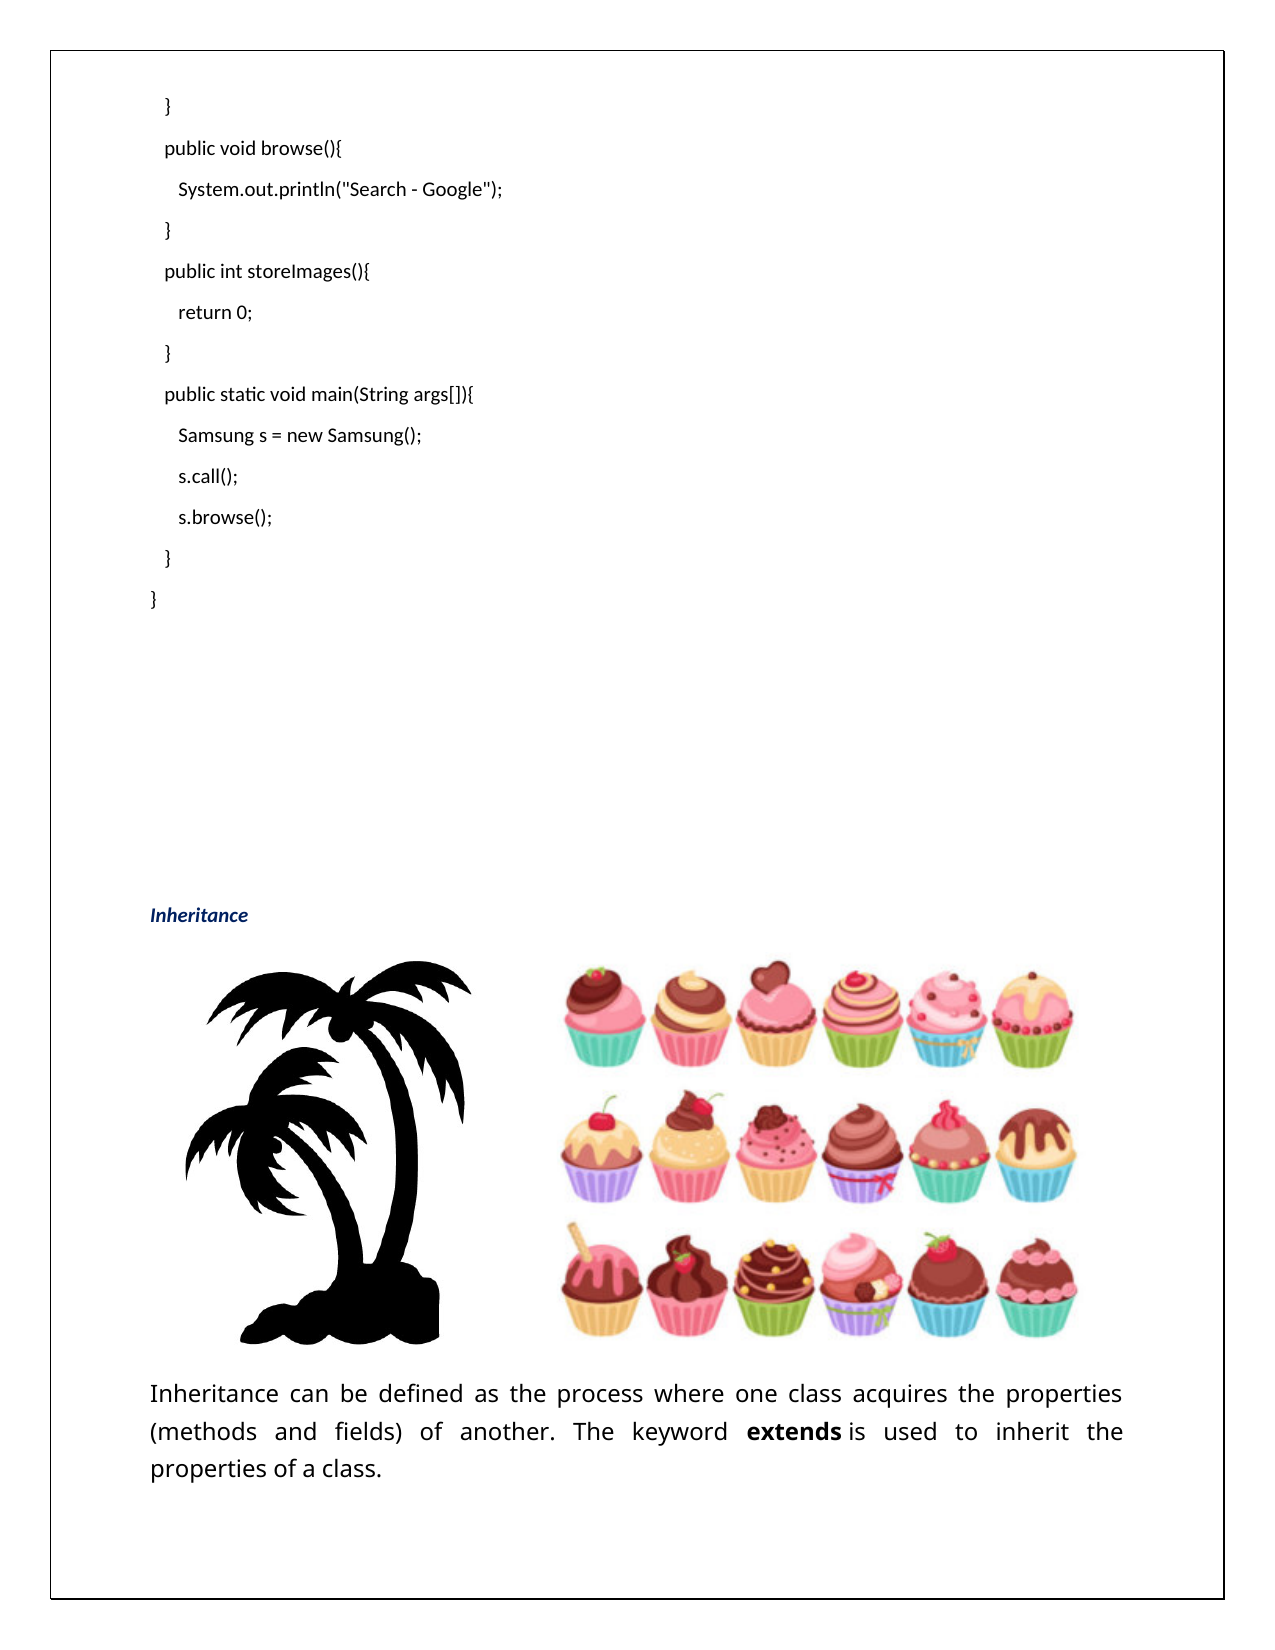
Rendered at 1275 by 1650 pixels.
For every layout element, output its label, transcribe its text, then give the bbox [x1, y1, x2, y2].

text s.browse(); [150, 504, 1124, 529]
text } [150, 217, 1124, 242]
text Inheritance can be defined as the process where one class acquires the properties (methods and fields) of another. The keyword extends is used to inherit the properties of a class. [150, 1447, 1124, 1484]
picture [181, 955, 477, 1353]
text return 0; [150, 299, 1124, 324]
text System.out.println("Search - Google"); [150, 176, 1124, 201]
text } [150, 586, 1124, 612]
text s.call(); [150, 463, 1124, 488]
picture [556, 952, 1093, 1353]
text } [150, 94, 1124, 119]
text } [150, 545, 1124, 571]
text Inheritance [150, 902, 1124, 928]
text public int storeImages(){ [150, 258, 1124, 283]
text public static void main(String args[]){ [150, 381, 1124, 406]
text public void browse(){ [150, 135, 1124, 160]
text Samsung s = new Samsung(); [150, 422, 1124, 447]
text } [150, 340, 1124, 365]
